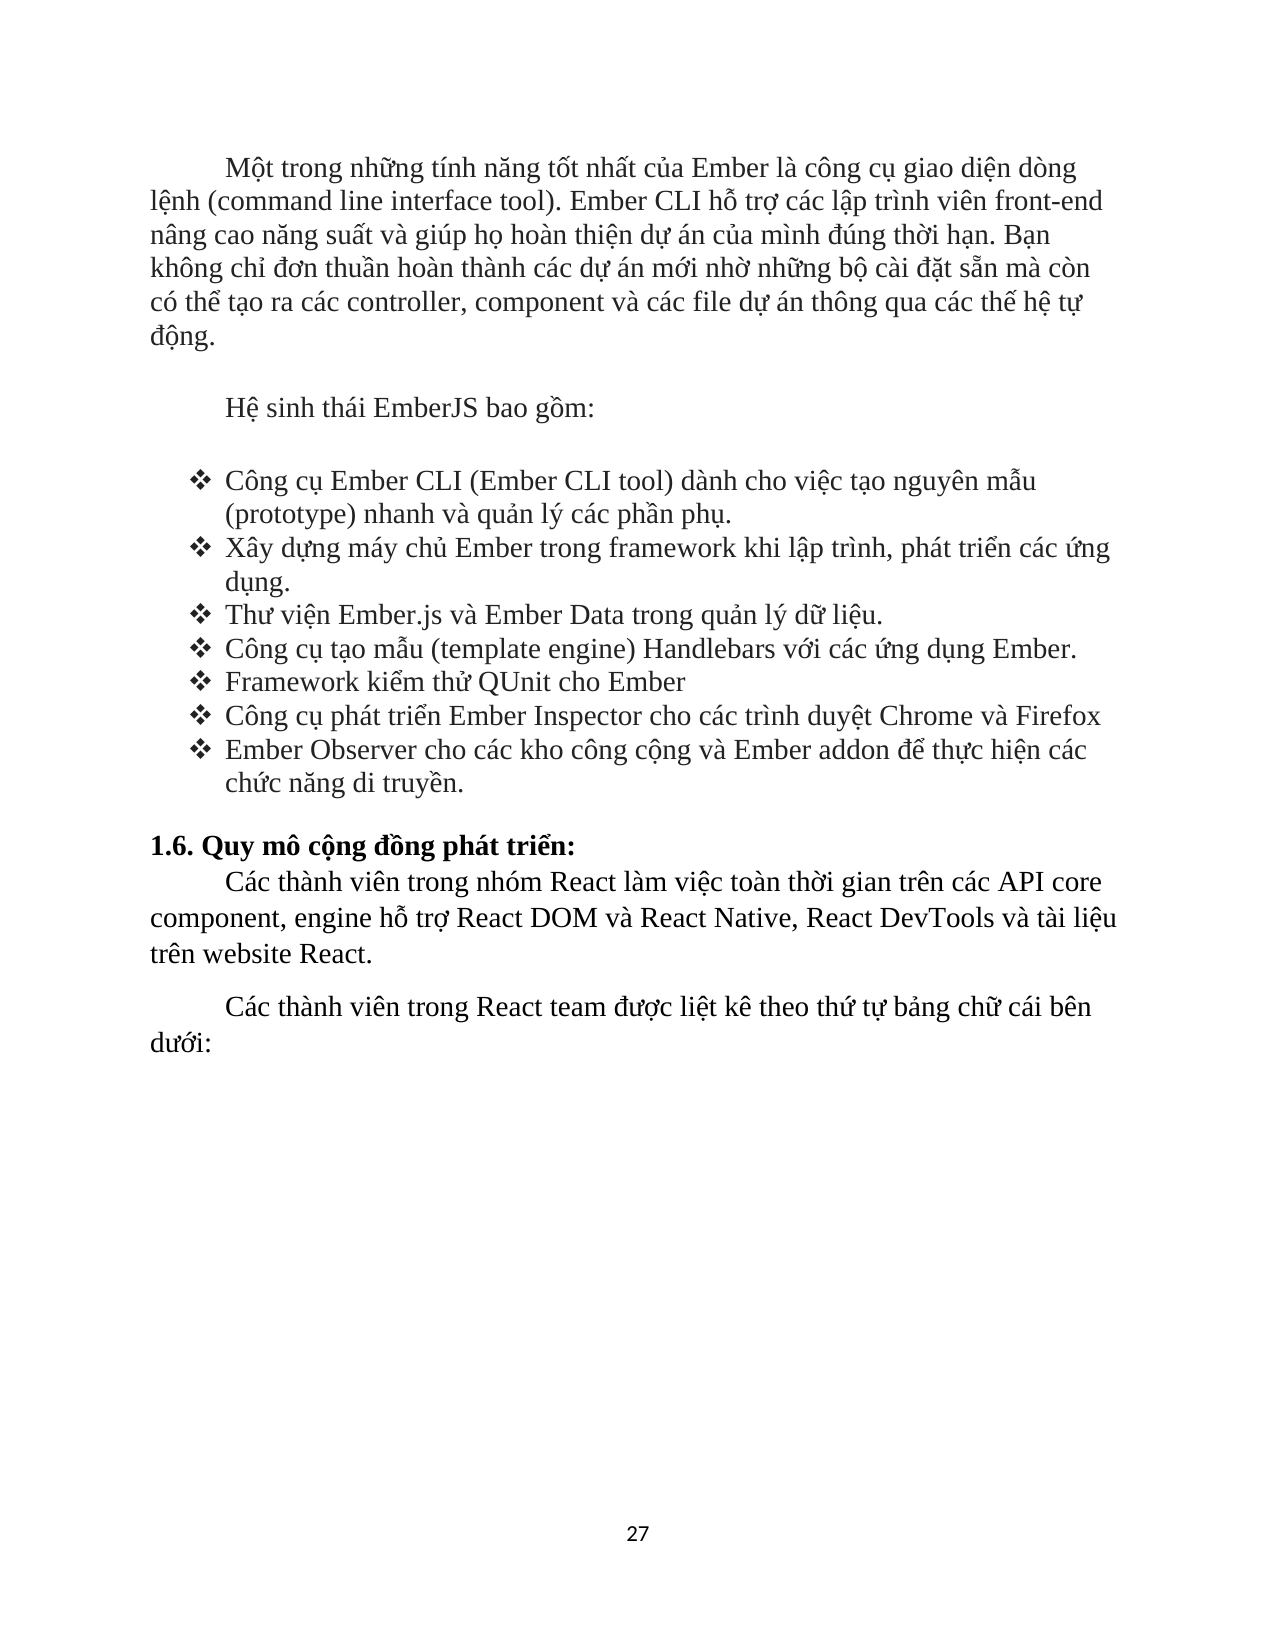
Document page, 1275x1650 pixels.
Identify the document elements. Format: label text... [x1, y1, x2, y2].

list Ember Observer cho các kho công cộng và Ember addon để thực hiện các chức năng di truyền. [187, 732, 1125, 799]
text Hệ sinh thái EmberJS bao gồm: [150, 390, 1125, 424]
list Xây dựng máy chủ Ember trong framework khi lập trình, phát triển các ứng dụng. [187, 530, 1125, 597]
list Framework kiểm thử QUnit cho Ember [187, 664, 1125, 698]
list Công cụ tạo mẫu (template engine) Handlebars với các ứng dụng Ember. [187, 631, 1125, 664]
text Một trong những tính năng tốt nhất của Ember là công cụ giao diện dòng lệnh (command line interface tool). Ember CLI hỗ trợ các lập trình viên front-end nâng cao năng suất và giúp họ hoàn thiện dự án của mình đúng thời hạn. Bạn không chỉ đơn thuần hoàn thành các dự án mới nhờ những bộ cài đặt sẵn mà còn có thể tạo ra các controller, component và các file dự án thông qua các thế hệ tự động. [150, 150, 1125, 351]
text Các thành viên trong React team được liệt kê theo thứ tự bảng chữ cái bên dưới: [150, 989, 1125, 1059]
text Các thành viên trong nhóm React làm việc toàn thời gian trên các API core component, engine hỗ trợ React DOM và React Native, React DevTools và tài liệu trên website React. [150, 864, 1125, 970]
list Công cụ phát triển Ember Inspector cho các trình duyệt Chrome và Firefox [187, 698, 1125, 732]
subtitle 1.6. Quy mô cộng đồng phát triển: [150, 828, 1125, 862]
list Công cụ Ember CLI (Ember CLI tool) dành cho việc tạo nguyên mẫu (prototype) nhanh và quản lý các phần phụ. [187, 463, 1125, 530]
list Thư viện Ember.js và Ember Data trong quản lý dữ liệu. [187, 597, 1125, 631]
